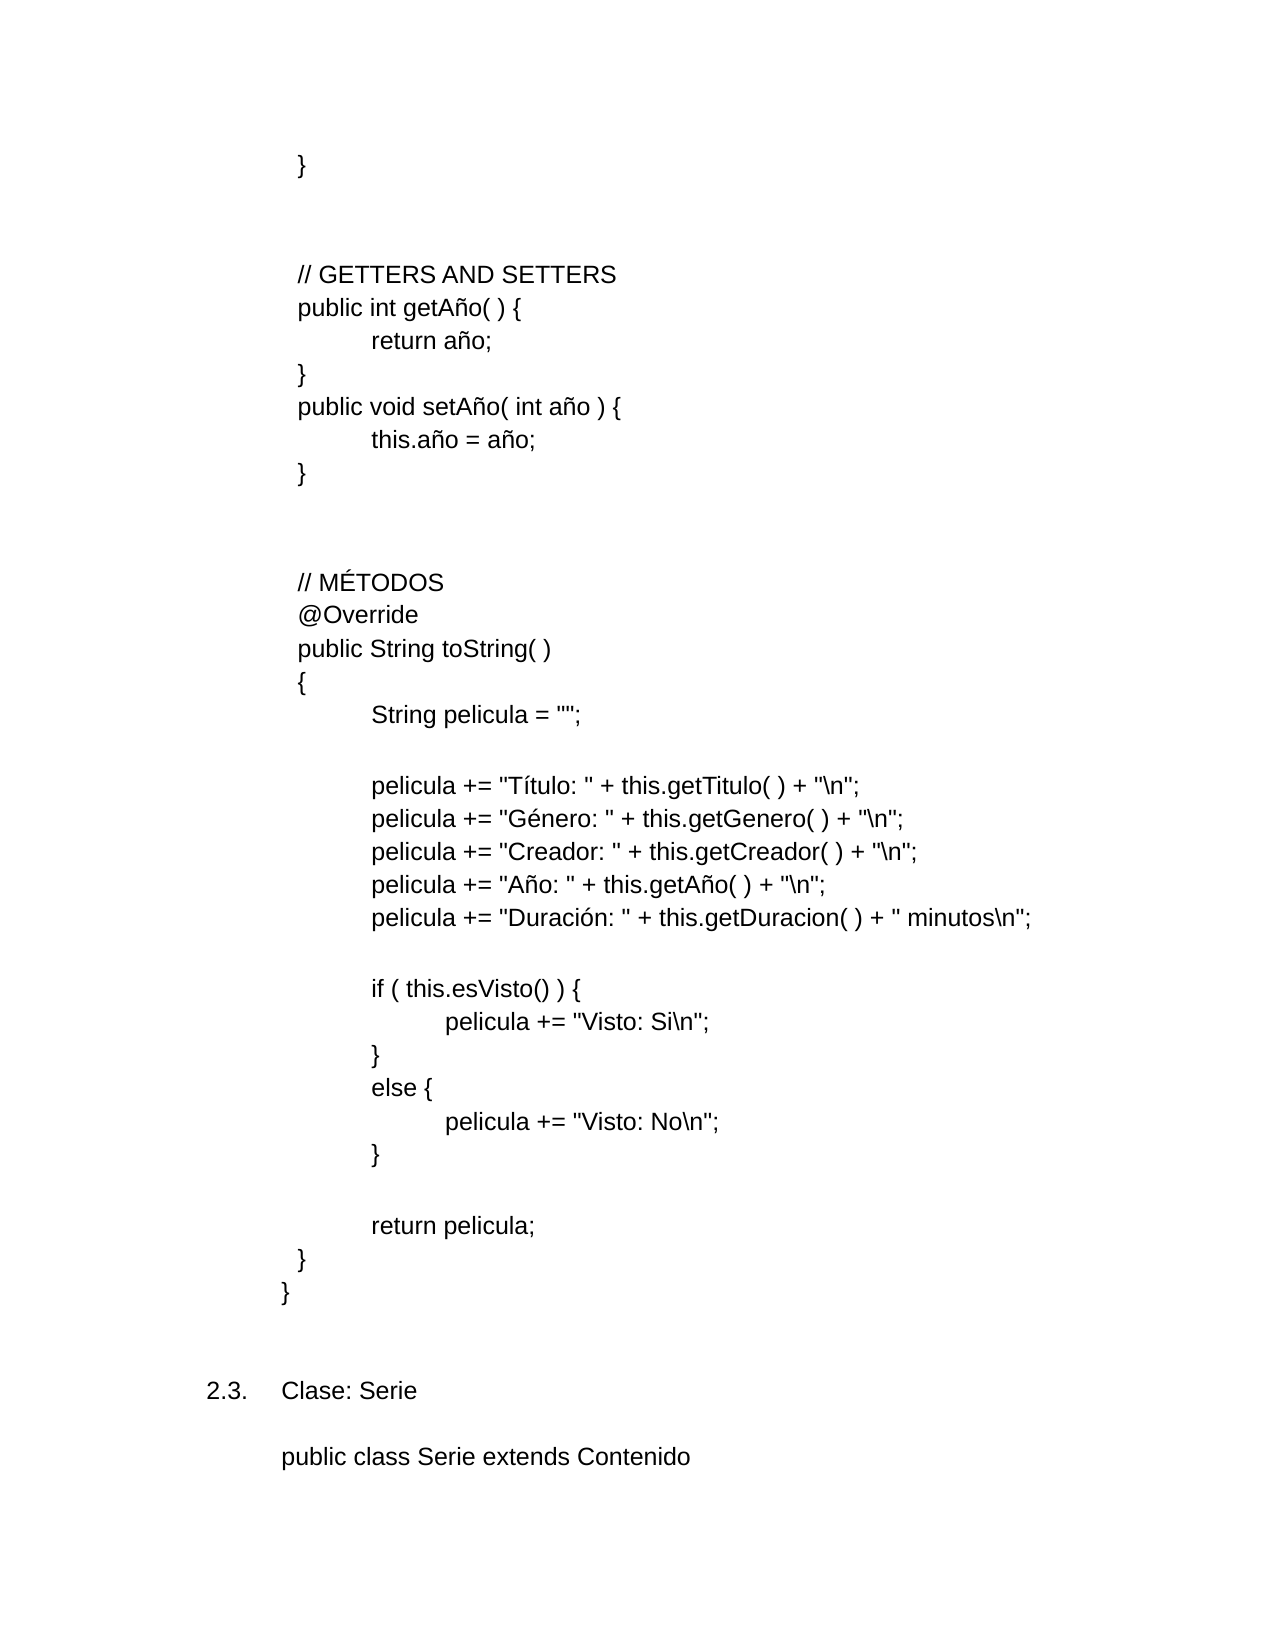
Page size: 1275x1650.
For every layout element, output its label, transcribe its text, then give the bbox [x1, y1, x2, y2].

list } [281, 1139, 1125, 1168]
list } [281, 150, 1125, 179]
list public String toString( ) [281, 633, 1125, 662]
list } [281, 458, 1125, 487]
list } [281, 1040, 1125, 1069]
list // MÉTODOS [281, 567, 1125, 596]
list pelicula += "Título: " + this.getTitulo( ) + "\n"; [281, 771, 1125, 800]
list public class Serie extends Contenido [281, 1442, 1125, 1471]
list pelicula += "Duración: " + this.getDuracion( ) + " minutos\n"; [281, 903, 1125, 932]
list { [281, 667, 1125, 695]
list } [281, 359, 1125, 387]
list } [281, 1277, 1125, 1306]
list pelicula += "Visto: No\n"; [281, 1106, 1125, 1135]
list return pelicula; [281, 1211, 1125, 1239]
list Clase: Serie [206, 1376, 1125, 1405]
list pelicula += "Género: " + this.getGenero( ) + "\n"; [281, 804, 1125, 833]
list return año; [281, 326, 1125, 354]
list if ( this.esVisto() ) { [281, 974, 1125, 1003]
list this.año = año; [281, 425, 1125, 453]
list pelicula += "Visto: Si\n"; [281, 1007, 1125, 1036]
list pelicula += "Creador: " + this.getCreador( ) + "\n"; [281, 837, 1125, 866]
list // GETTERS AND SETTERS [281, 260, 1125, 288]
list public void setAño( int año ) { [281, 392, 1125, 421]
list pelicula += "Año: " + this.getAño( ) + "\n"; [281, 870, 1125, 899]
list else { [281, 1073, 1125, 1102]
list } [281, 1244, 1125, 1273]
list String pelicula = ""; [281, 699, 1125, 728]
list public int getAño( ) { [281, 293, 1125, 321]
list @Override [281, 601, 1125, 629]
